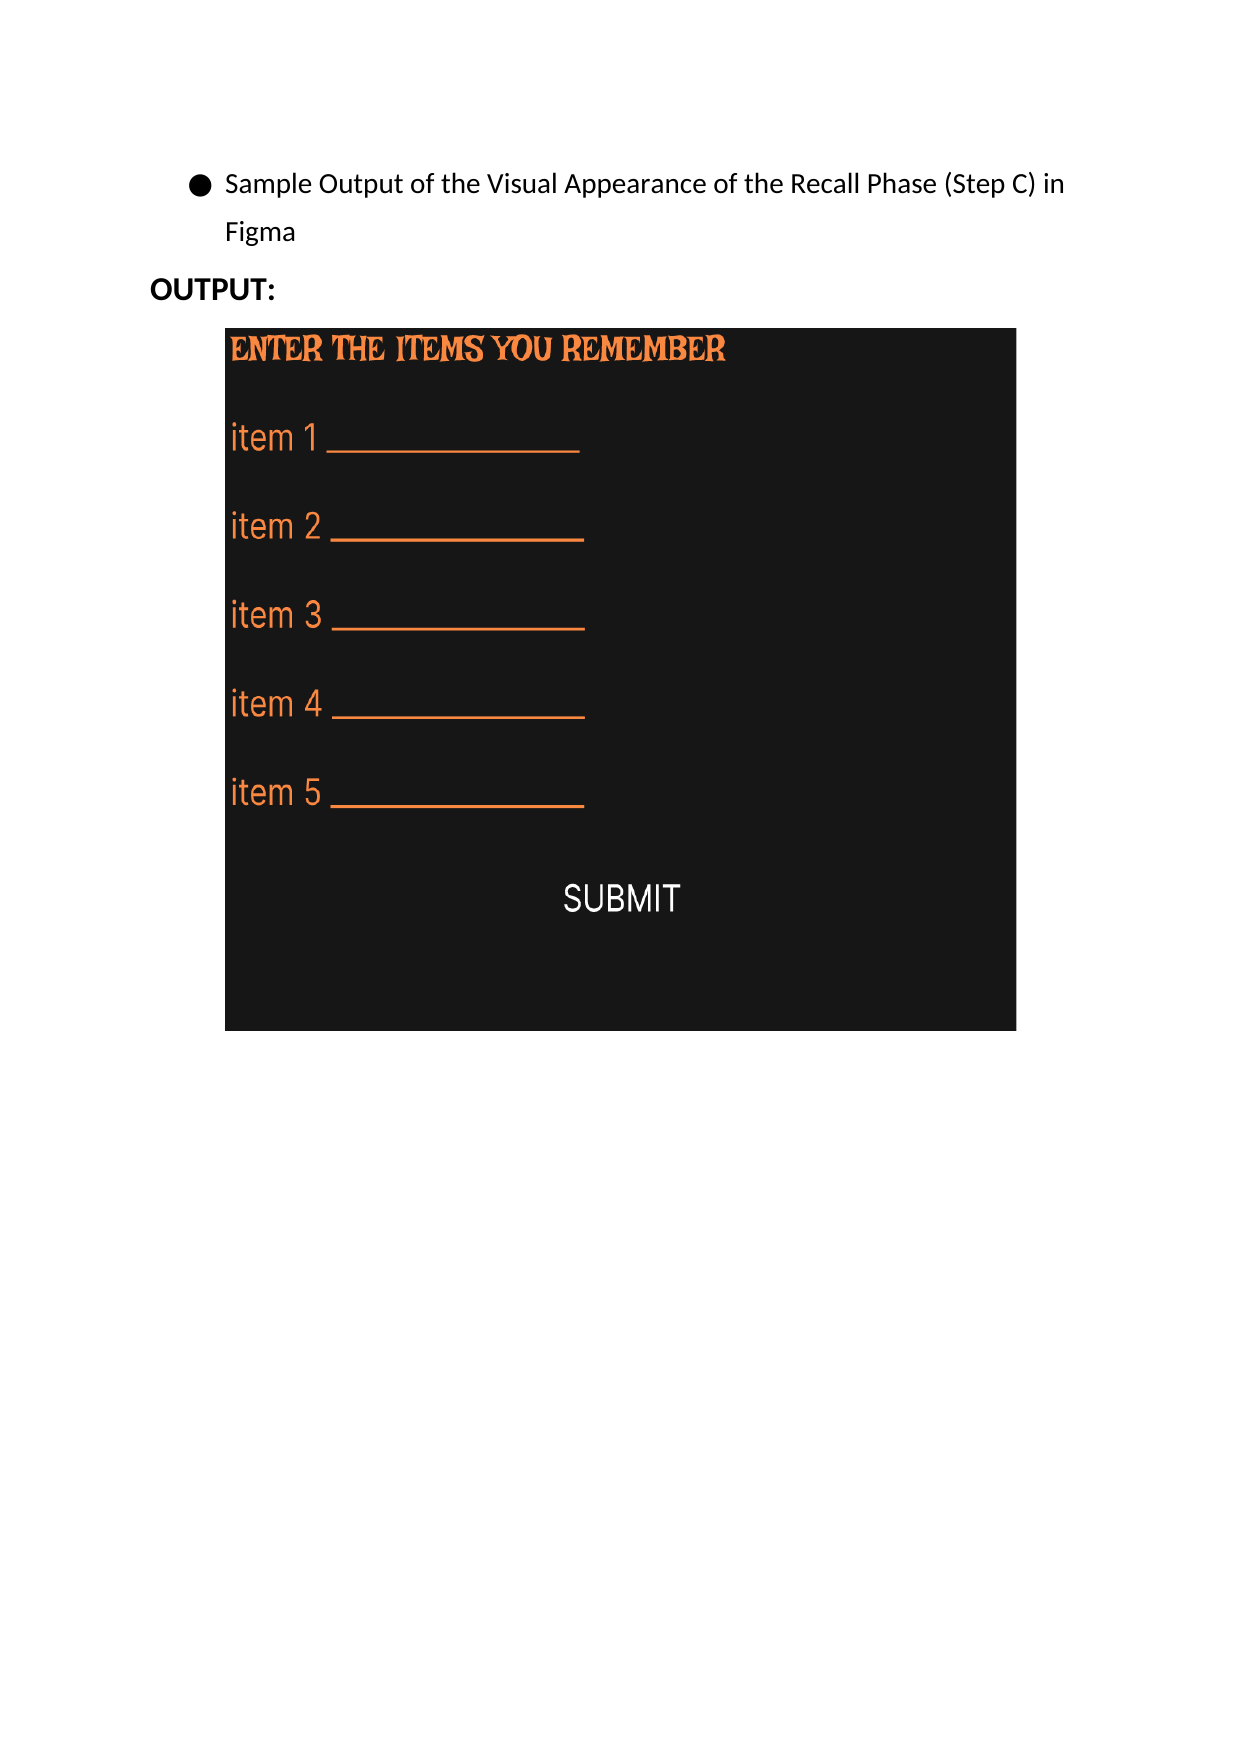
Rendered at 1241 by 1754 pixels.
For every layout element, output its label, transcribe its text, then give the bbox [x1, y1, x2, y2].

picture [225, 328, 1017, 1031]
list Sample Output of the Visual Appearance of the Recall Phase (Step C) in Figma [187, 150, 1090, 248]
text OUTPUT: [150, 268, 1090, 308]
